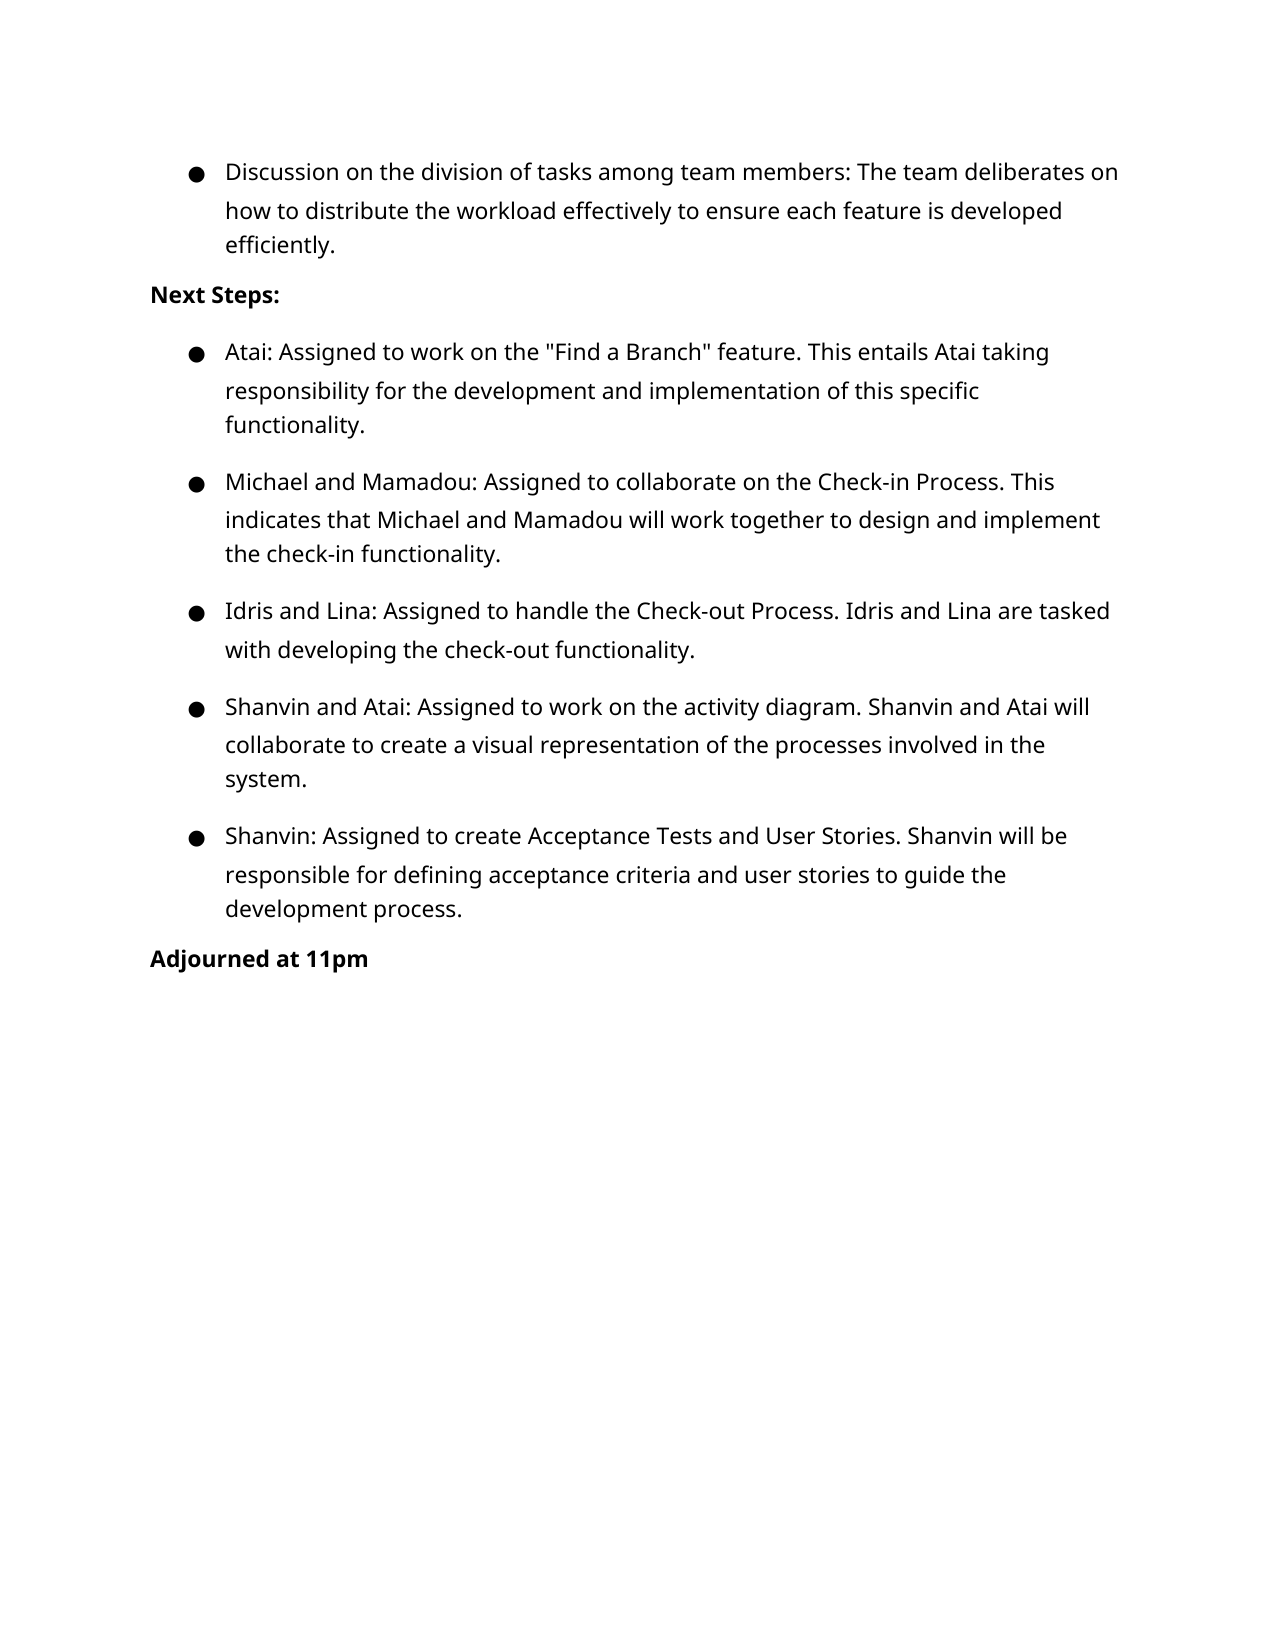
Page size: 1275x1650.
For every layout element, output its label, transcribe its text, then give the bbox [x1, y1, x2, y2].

list Atai: Assigned to work on the "Find a Branch" feature. This entails Atai taking responsibility for the development and implementation of this specific functionality. [187, 330, 1125, 440]
list Idris and Lina: Assigned to handle the Check-out Process. Idris and Lina are tasked with developing the check-out functionality. [187, 588, 1125, 665]
text Adjourned at 11pm [150, 943, 1125, 974]
text Next Steps: [150, 279, 1125, 311]
list Discussion on the division of tasks among team members: The team deliberates on how to distribute the workload effectively to ensure each feature is developed efficiently. [187, 150, 1125, 260]
list Michael and Mamadou: Assigned to collaborate on the Check-in Process. This indicates that Michael and Mamadou will work together to design and implement the check-in functionality. [187, 459, 1125, 569]
list Shanvin and Atai: Assigned to work on the activity diagram. Shanvin and Atai will collaborate to create a visual representation of the processes involved in the system. [187, 684, 1125, 794]
list Shanvin: Assigned to create Acceptance Tests and User Stories. Shanvin will be responsible for defining acceptance criteria and user stories to guide the development process. [187, 813, 1125, 924]
